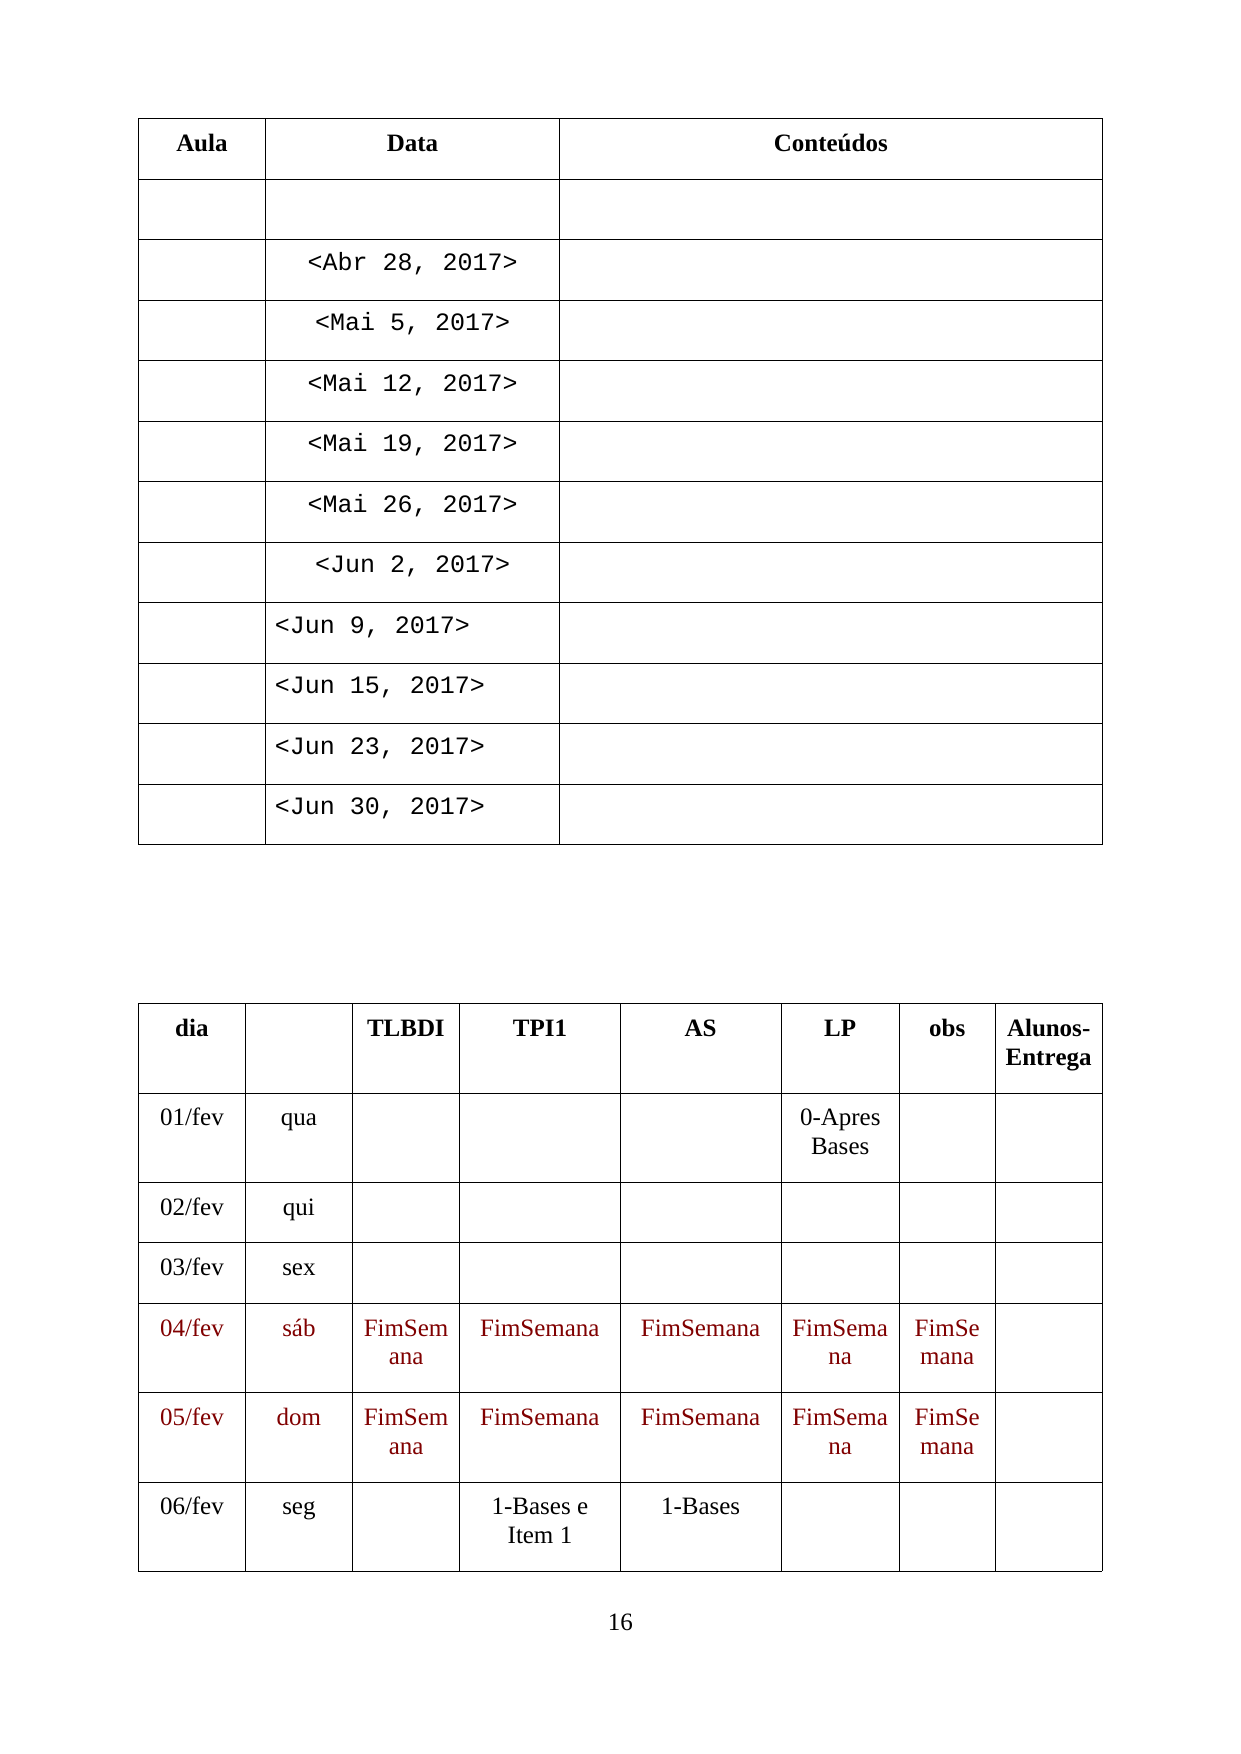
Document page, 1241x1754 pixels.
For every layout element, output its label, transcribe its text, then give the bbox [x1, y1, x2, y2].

table_cell FimSemana [900, 1393, 995, 1481]
table_cell [560, 603, 1102, 663]
table_cell [996, 1183, 1102, 1242]
table_cell 1-Bases e Item 1 [460, 1483, 620, 1571]
table_cell FimSemana [621, 1393, 781, 1481]
table_cell [139, 785, 265, 844]
table_cell FimSemana [353, 1304, 459, 1392]
table_cell qua [246, 1094, 352, 1182]
table_cell [353, 1243, 459, 1303]
table_cell [996, 1483, 1102, 1571]
table_cell qui [246, 1183, 352, 1242]
table_cell 01/fev [139, 1094, 245, 1182]
table_cell FimSemana [460, 1304, 620, 1392]
table_cell FimSemana [900, 1304, 995, 1392]
table_cell FimSemana [460, 1393, 620, 1481]
table_header dia [139, 1004, 245, 1092]
table_cell [621, 1183, 781, 1242]
table_cell sex [246, 1243, 352, 1303]
table_cell 05/fev [139, 1393, 245, 1481]
table_cell [782, 1483, 899, 1571]
table_cell [139, 482, 265, 542]
table_cell <Mai 12, 2017> [266, 361, 559, 421]
table_cell FimSemana [782, 1304, 899, 1392]
table_cell [621, 1094, 781, 1182]
table_header [246, 1004, 352, 1092]
table_cell [139, 422, 265, 481]
table_header TPI1 [460, 1004, 620, 1092]
table_cell [560, 482, 1102, 542]
table_cell [996, 1304, 1102, 1392]
table_cell 03/fev [139, 1243, 245, 1303]
table_cell <Mai 26, 2017> [266, 482, 559, 542]
table_cell [139, 664, 265, 723]
table_header AS [621, 1004, 781, 1092]
table_cell [353, 1483, 459, 1571]
table_cell [139, 724, 265, 784]
table_cell <Jun 30, 2017> [266, 785, 559, 844]
table_cell 0-Apres Bases [782, 1094, 899, 1182]
table_header LP [782, 1004, 899, 1092]
table_cell [900, 1483, 995, 1571]
table_cell FimSemana [782, 1393, 899, 1481]
table_cell [900, 1094, 995, 1182]
table_cell [996, 1243, 1102, 1303]
table_cell [139, 240, 265, 300]
table_cell [139, 543, 265, 602]
table_header Aula [139, 119, 265, 179]
table_cell [560, 785, 1102, 844]
table_cell [560, 543, 1102, 602]
table_cell 02/fev [139, 1183, 245, 1242]
table_cell <Jun 2, 2017> [266, 543, 559, 602]
table_cell [560, 301, 1102, 360]
table_cell seg [246, 1483, 352, 1571]
table_cell <Abr 28, 2017> [266, 240, 559, 300]
table_cell [139, 180, 265, 239]
table_header Data [266, 119, 559, 179]
table_cell [782, 1183, 899, 1242]
table_cell [266, 180, 559, 239]
table_cell <Jun 23, 2017> [266, 724, 559, 784]
table_cell [139, 603, 265, 663]
table_cell dom [246, 1393, 352, 1481]
table_cell [460, 1243, 620, 1303]
table_cell [560, 724, 1102, 784]
table_cell [139, 361, 265, 421]
table_header Alunos-Entrega [996, 1004, 1102, 1092]
table_cell [139, 301, 265, 360]
table_cell [560, 664, 1102, 723]
table_cell [621, 1243, 781, 1303]
table_cell [560, 240, 1102, 300]
table_cell 1-Bases [621, 1483, 781, 1571]
table_cell [560, 361, 1102, 421]
table_header Conteúdos [560, 119, 1102, 179]
table_cell <Jun 9, 2017> [266, 603, 559, 663]
table_cell FimSemana [621, 1304, 781, 1392]
table_cell [560, 180, 1102, 239]
table_cell [353, 1183, 459, 1242]
table_cell [782, 1243, 899, 1303]
table_header obs [900, 1004, 995, 1092]
table_cell [460, 1183, 620, 1242]
table_cell <Jun 15, 2017> [266, 664, 559, 723]
table_cell [900, 1183, 995, 1242]
table_cell <Mai 5, 2017> [266, 301, 559, 360]
table_header TLBDI [353, 1004, 459, 1092]
table_cell 04/fev [139, 1304, 245, 1392]
table_cell [996, 1393, 1102, 1481]
table_cell [996, 1094, 1102, 1182]
table_cell FimSemana [353, 1393, 459, 1481]
table_cell [353, 1094, 459, 1182]
table_cell [560, 422, 1102, 481]
table_cell <Mai 19, 2017> [266, 422, 559, 481]
table_cell 06/fev [139, 1483, 245, 1571]
table_cell [460, 1094, 620, 1182]
table_cell sáb [246, 1304, 352, 1392]
table_cell [900, 1243, 995, 1303]
